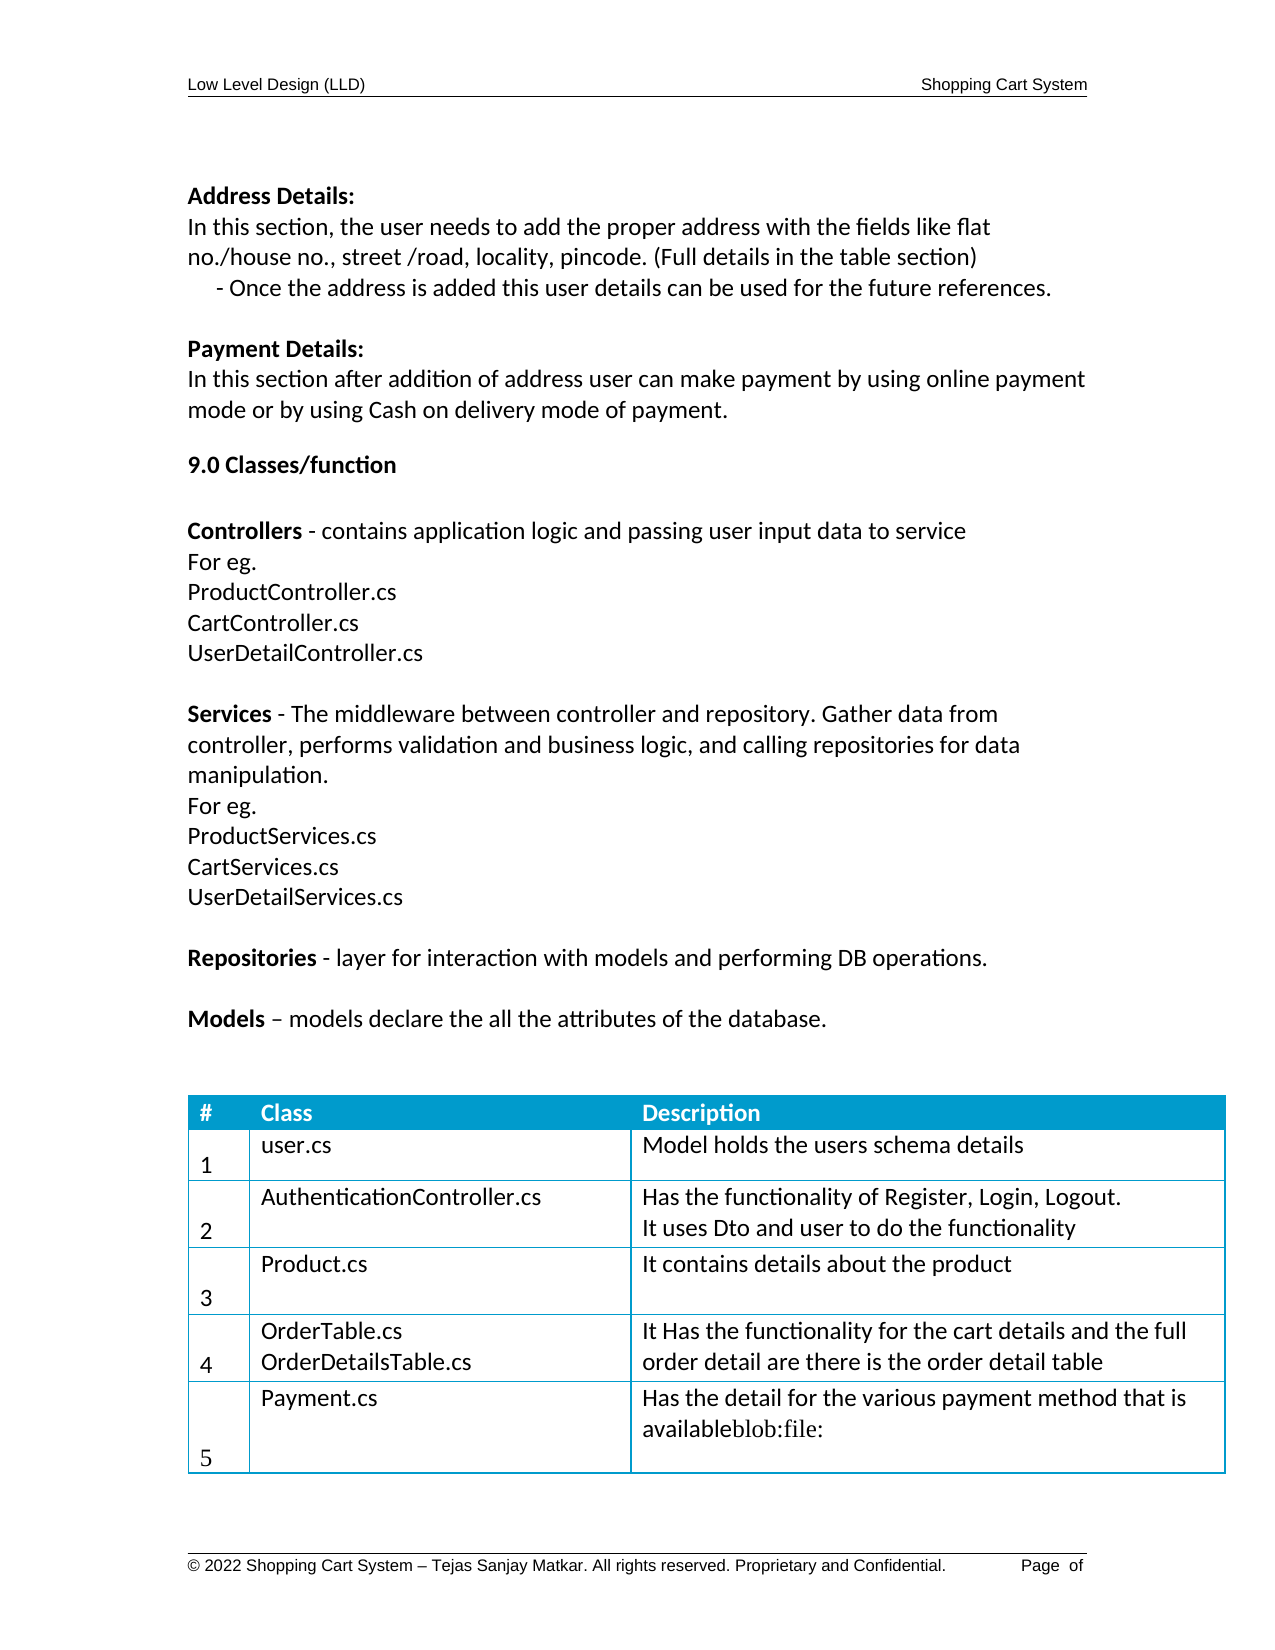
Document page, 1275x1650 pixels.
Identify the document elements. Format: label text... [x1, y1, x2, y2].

text Models – models declare the all the attributes of the database. [187, 1003, 1087, 1034]
table_cell It Has the functionality for the cart details and the full order detail are there is the order detail table [632, 1315, 1224, 1381]
table_cell Has the detail for the various payment method that is availableblob:file: [632, 1382, 1224, 1472]
table_cell Payment.cs [250, 1382, 630, 1472]
table_cell OrderTable.cs OrderDetailsTable.cs [250, 1315, 630, 1381]
table_cell 3 [189, 1248, 249, 1314]
text CartServices.cs [187, 851, 1087, 881]
table_cell AuthenticationController.cs [250, 1181, 630, 1247]
table_cell 4 [189, 1315, 249, 1381]
text UserDetailController.cs [187, 637, 1087, 668]
text CartController.cs [187, 607, 1087, 637]
text Repositories - layer for interaction with models and performing DB operations. [187, 942, 1087, 973]
table_cell Product.cs [250, 1248, 630, 1314]
subtitle 9.0 Classes/function [187, 450, 1087, 480]
table_header Description [632, 1095, 1224, 1128]
table_cell It contains details about the product [632, 1248, 1224, 1314]
text UserDetailServices.cs [187, 881, 1087, 912]
text In this section, the user needs to add the proper address with the fields like flat no./house no., street /road, locality, pincode. (Full details in the table section) [187, 211, 1087, 272]
text - Once the address is added this user details can be used for the future references. [187, 272, 1087, 303]
table_cell Model holds the users schema details [632, 1130, 1224, 1179]
table_cell user.cs [250, 1130, 630, 1179]
text ProductServices.cs [187, 820, 1087, 851]
text For eg. [187, 790, 1087, 820]
table_cell 5 [189, 1382, 249, 1472]
table_header Class [250, 1095, 630, 1128]
table_header # [189, 1095, 249, 1128]
text ProductController.cs [187, 576, 1087, 607]
text Payment Details: [187, 333, 1087, 364]
text Address Details: [187, 181, 1087, 211]
text Services - The middleware between controller and repository. Gather data from controller, performs validation and business logic, and calling repositories for data manipulation. [187, 698, 1087, 790]
text In this section after addition of address user can make payment by using online payment mode or by using Cash on delivery mode of payment. [187, 364, 1087, 425]
table_cell 1 [189, 1130, 249, 1179]
text For eg. [187, 546, 1087, 576]
table_cell Has the functionality of Register, Login, Logout. It uses Dto and user to do the functionality [632, 1181, 1224, 1247]
text Controllers - contains application logic and passing user input data to service [187, 515, 1087, 546]
table_cell 2 [189, 1181, 249, 1247]
